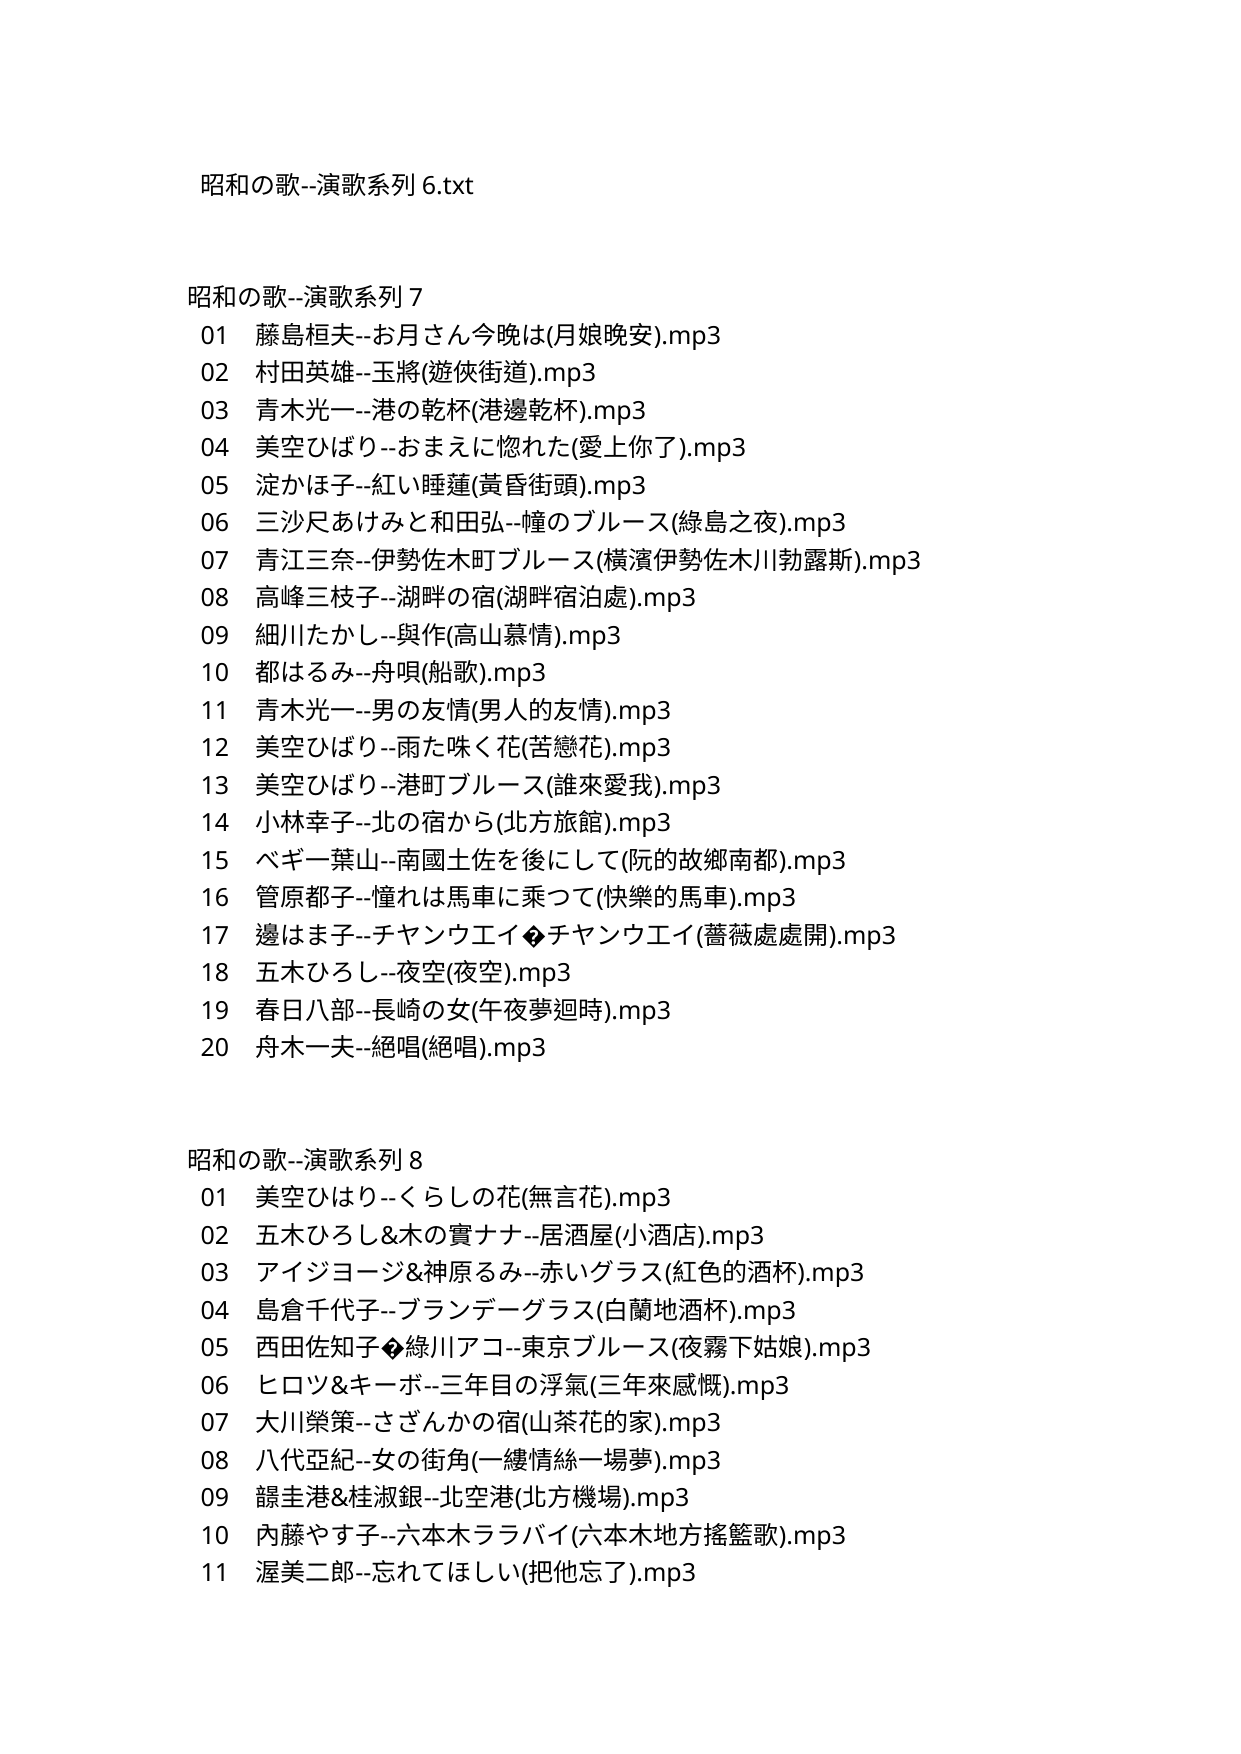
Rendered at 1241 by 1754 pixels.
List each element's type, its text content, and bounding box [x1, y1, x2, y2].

text 08 八代亞紀--女の街角(一縷情絲一場夢).mp3 [187, 1439, 1053, 1477]
text 06 ヒロツ&キーボ--三年目の浮氣(三年來感慨).mp3 [187, 1364, 1053, 1402]
text 04 美空ひばり--おまえに惚れた(愛上你了).mp3 [187, 427, 1053, 464]
text 13 美空ひばり--港町ブルース(誰來愛我).mp3 [187, 764, 1053, 802]
text 06 三沙尺あけみと和田弘--幢のブルース(綠島之夜).mp3 [187, 502, 1053, 539]
text 19 春日八部--長崎の女(午夜夢迴時).mp3 [187, 989, 1053, 1027]
text 09 𩐿圭港&桂淑銀--北空港(北方機場).mp3 [187, 1477, 1053, 1514]
text 03 青木光一--港の乾杯(港邊乾杯).mp3 [187, 389, 1053, 427]
text 11 青木光一--男の友情(男人的友情).mp3 [187, 689, 1053, 727]
text 01 藤島桓夫--お月さん今晚は(月娘晚安).mp3 [187, 314, 1053, 352]
text 昭和の歌--演歌系列8 [187, 1139, 1053, 1177]
text 10 內藤やす子--六本木ララバイ(六本木地方搖籃歌).mp3 [187, 1514, 1053, 1552]
text 02 村田英雄--玉將(遊俠街道).mp3 [187, 352, 1053, 389]
text 04 島倉千代子--ブランデーグラス(白蘭地酒杯).mp3 [187, 1289, 1053, 1327]
text 01 美空ひはり--くらしの花(無言花).mp3 [187, 1177, 1053, 1214]
text 18 五木ひろし--夜空(夜空).mp3 [187, 952, 1053, 989]
text 15 べギ一葉山--南國土佐を後にして(阮的故鄉南都).mp3 [187, 839, 1053, 877]
text 11 渥美二郎--忘れてほしい(把他忘了).mp3 [187, 1552, 1053, 1589]
text 02 五木ひろし&木の實ナナ--居酒屋(小酒店).mp3 [187, 1214, 1053, 1252]
text 14 小林幸子--北の宿から(北方旅館).mp3 [187, 802, 1053, 839]
text 12 美空ひばり--雨た咮く花(苦戀花).mp3 [187, 727, 1053, 764]
text 05 淀かほ子--紅い睡蓮(黃昏街頭).mp3 [187, 464, 1053, 502]
text 07 大川榮策--さざんかの宿(山茶花的家).mp3 [187, 1402, 1053, 1439]
text 09 細川たかし--與作(高山慕情).mp3 [187, 614, 1053, 652]
text 17 邊はま子--チヤンウ工イ�チヤンウ工イ(薔薇處處開).mp3 [187, 914, 1053, 952]
text 03 アイジヨージ&神原るみ--赤いグラス(紅色的酒杯).mp3 [187, 1252, 1053, 1289]
text 昭和の歌--演歌系列6.txt [187, 164, 1053, 202]
text 20 舟木一夫--絕唱(絕唱).mp3 [187, 1027, 1053, 1064]
text 16 管原都子--憧れは馬車に乘つて(快樂的馬車).mp3 [187, 877, 1053, 914]
text 昭和の歌--演歌系列7 [187, 277, 1053, 314]
text 08 高峰三枝子--湖畔の宿(湖畔宿泊處).mp3 [187, 577, 1053, 614]
text 07 青江三奈--伊勢佐木町ブルース(橫濱伊勢佐木川勃露斯).mp3 [187, 539, 1053, 577]
text 10 都はるみ--舟唄(船歌).mp3 [187, 652, 1053, 689]
text 05 西田佐知子�綠川アコ--東京ブルース(夜霧下姑娘).mp3 [187, 1327, 1053, 1364]
